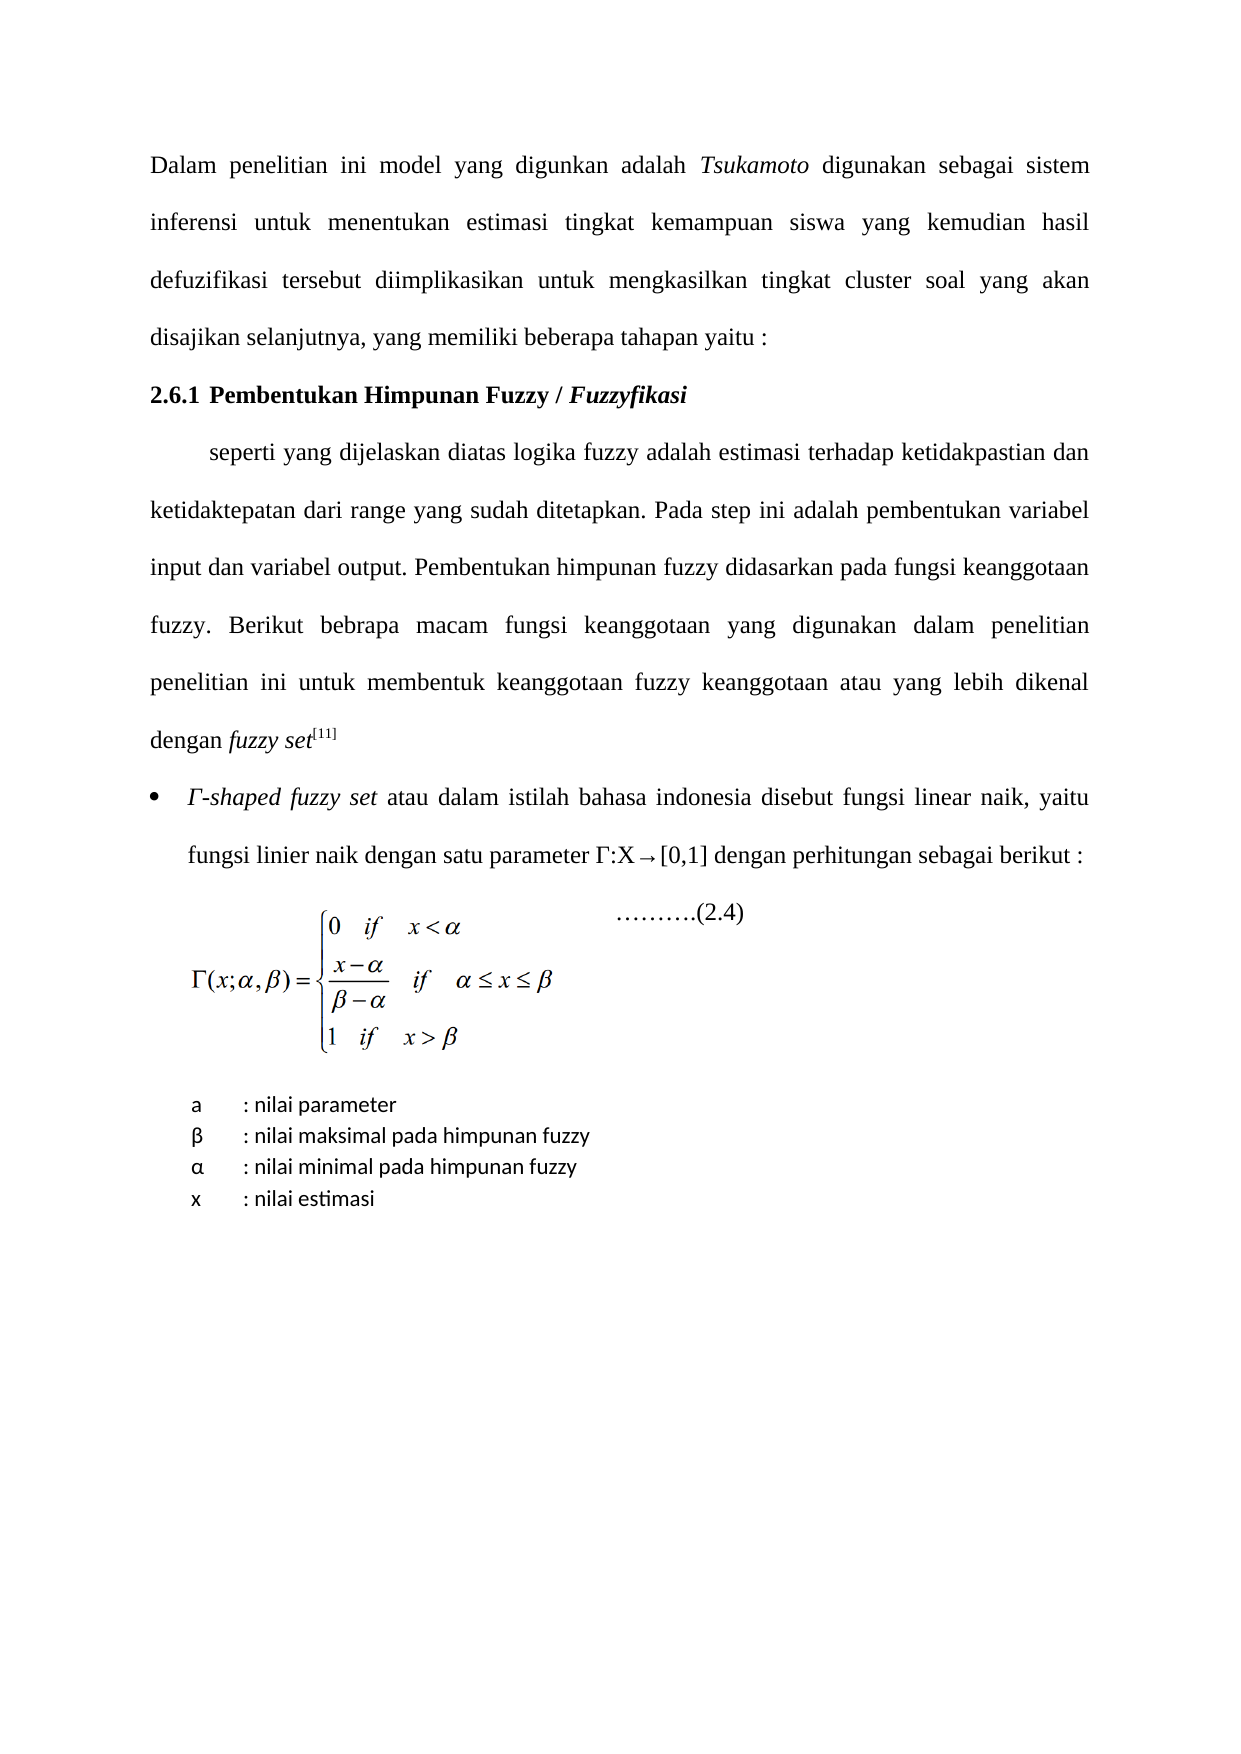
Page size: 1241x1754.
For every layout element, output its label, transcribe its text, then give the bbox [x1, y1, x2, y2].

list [150, 150, 1090, 351]
table_cell : nilai minimal pada himpunan fuzzy [232, 1149, 637, 1180]
table_cell x [180, 1180, 232, 1212]
list Pembentukan Himpunan Fuzzy / Fuzzyfikasi [150, 380, 1090, 409]
list seperti yang dijelaskan diatas logika fuzzy adalah estimasi terhadap ketidakpastian dan ketidaktepatan dari range yang sudah ditetapkan. Pada step ini adalah pembentukan variabel input dan variabel output. Pembentukan himpunan fuzzy didasarkan pada fungsi keanggotaan fuzzy. Berikut bebrapa macam fungsi keanggotaan yang digunakan dalam penelitian penelitian ini untuk membentuk keanggotaan fuzzy keanggotaan atau yang lebih dikenal dengan fuzzy set[11] [150, 437, 1090, 754]
list Γ-shaped fuzzy set atau dalam istilah bahasa indonesia disebut fungsi linear naik, yaitu fungsi linier naik dengan satu parameter Γ:X→[0,1] dengan perhitungan sebagai berikut : [150, 782, 1090, 869]
list ……….(2.4) [559, 897, 1090, 926]
picture [187, 897, 559, 1068]
table_cell α [180, 1149, 232, 1180]
table_header : nilai parameter [232, 1087, 637, 1118]
table_cell : nilai estimasi [232, 1180, 637, 1212]
table_cell β [180, 1118, 232, 1149]
table_header a [180, 1087, 232, 1118]
table_cell : nilai maksimal pada himpunan fuzzy [232, 1118, 637, 1149]
